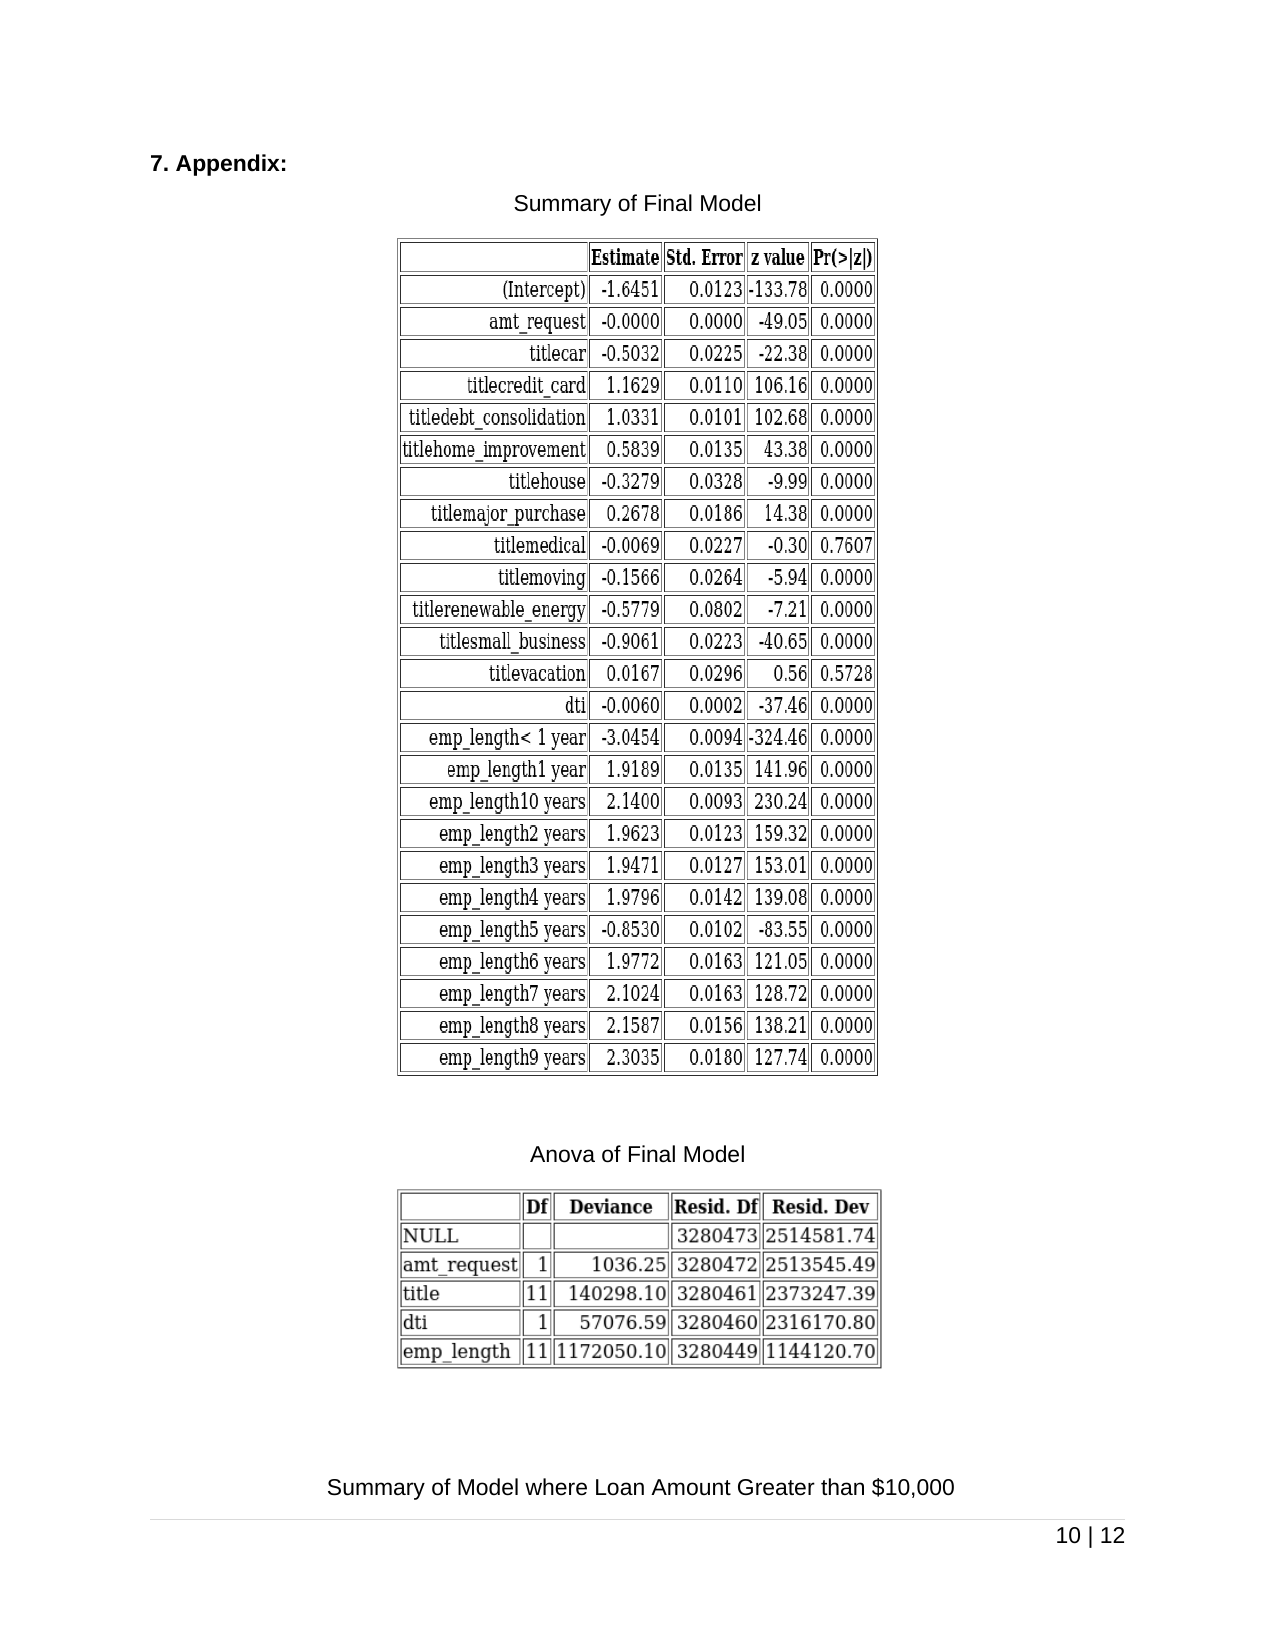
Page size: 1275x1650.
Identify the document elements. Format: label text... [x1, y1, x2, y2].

text Summary of Model where Loan Amount Greater than $10,000 [150, 1473, 1125, 1500]
text 7. Appendix: [150, 150, 1125, 176]
text Anova of Final Model [150, 1141, 1125, 1167]
text Summary of Final Model [150, 189, 1125, 216]
picture [389, 228, 886, 1089]
picture [388, 1180, 887, 1382]
